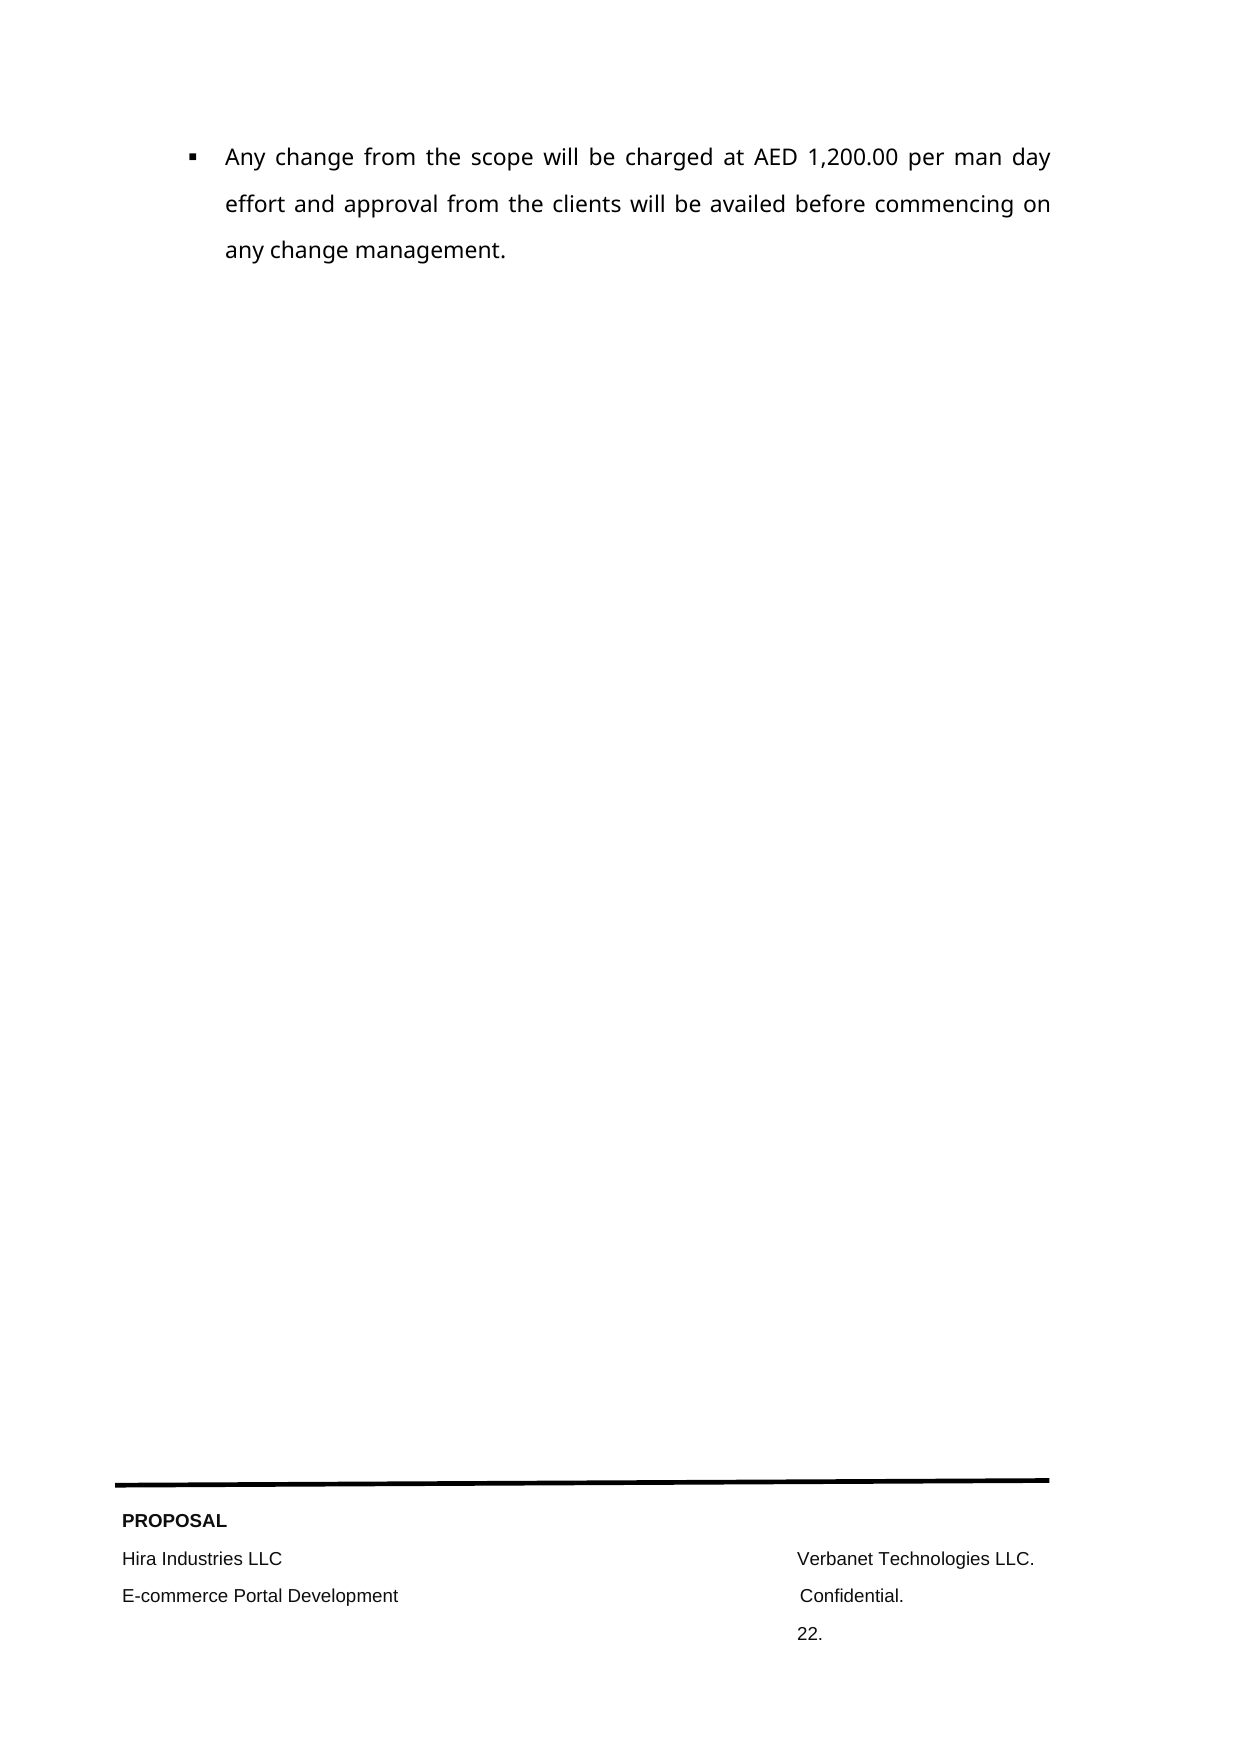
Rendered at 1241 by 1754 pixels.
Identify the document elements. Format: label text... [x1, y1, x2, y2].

list Any change from the scope will be charged at AED 1,200.00 per man day effort and approval from the clients will be availed before commencing on any change management. [187, 141, 1053, 266]
